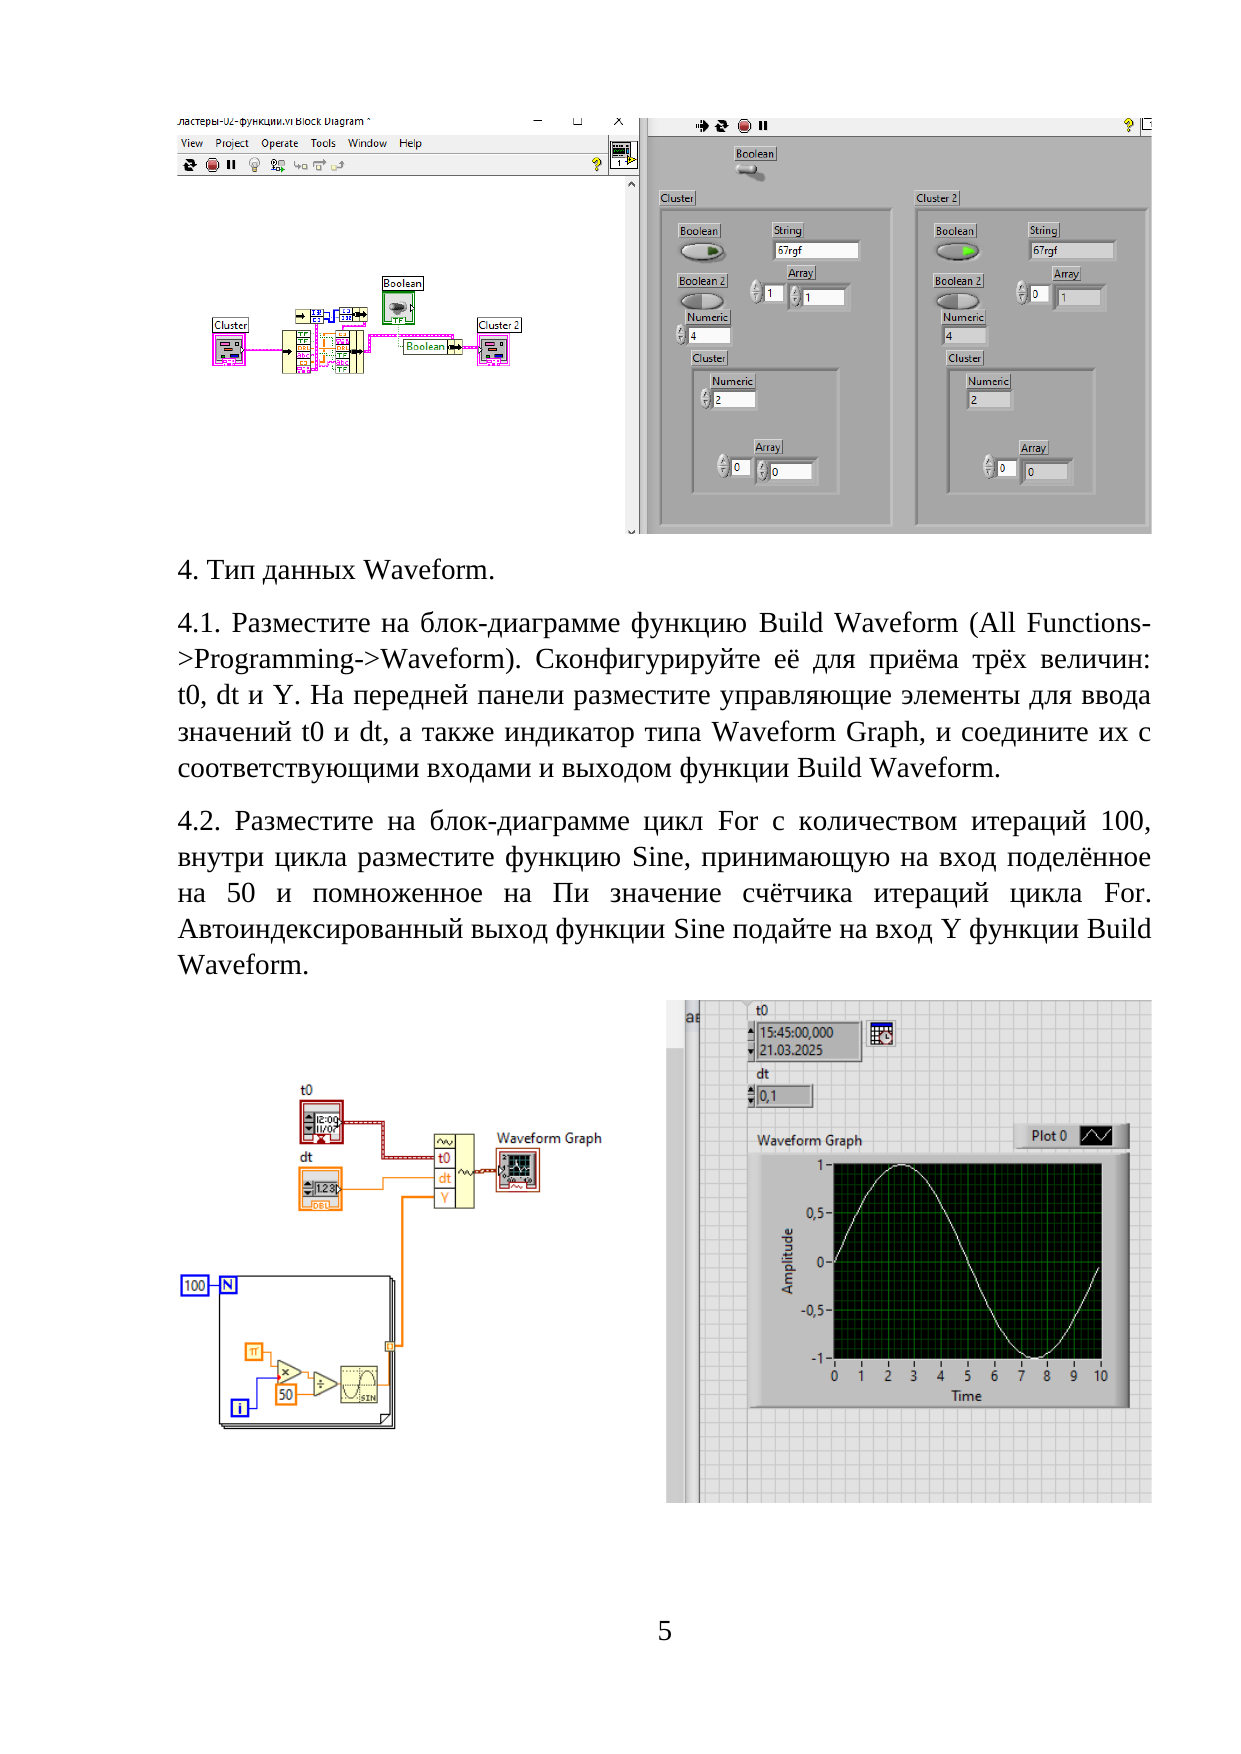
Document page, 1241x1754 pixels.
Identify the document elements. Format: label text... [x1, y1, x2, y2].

text 4.1. Разместите на блок-диаграмме функцию Build Waveform (All Functions->Programming->Waveform). Сконфигурируйте её для приёма трёх величин: t0, dt и Y. На передней панели разместите управляющие элементы для ввода значений t0 и dt, а также индикатор типа Waveform Graph, и соедините их с соответствующими входами и выходом функции Build Waveform. [177, 605, 1152, 783]
text 4.2. Разместите на блок-диаграмме цикл For с количеством итераций 100, внутри цикла разместите функцию Sine, принимающую на вход поделённое на 50 и помноженное на Пи значение счётчика итераций цикла For. Автоиндексированный выход функции Sine подайте на вход Y функции Build Waveform. [177, 803, 1152, 981]
text 4. Тип данных Waveform. [177, 552, 1152, 586]
picture [177, 118, 1152, 534]
picture [177, 1000, 1152, 1503]
